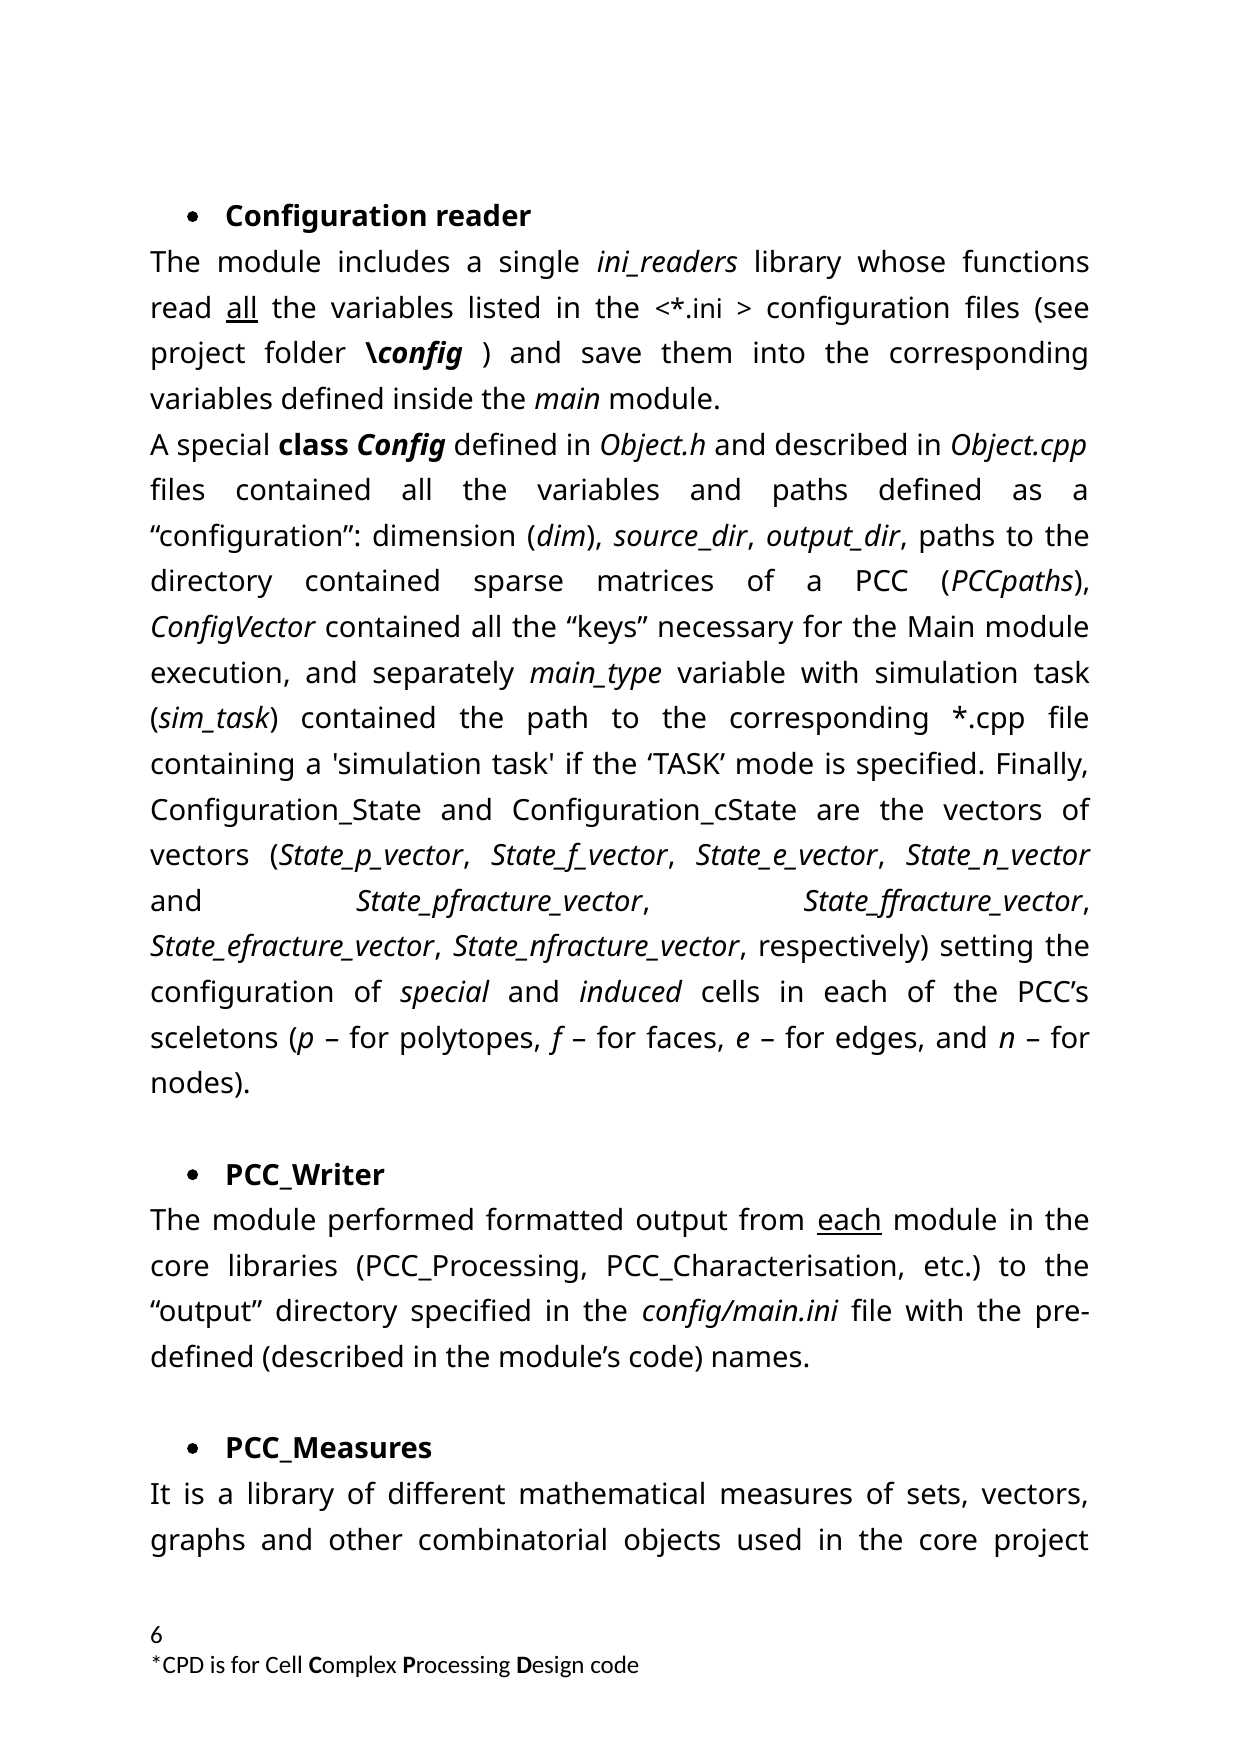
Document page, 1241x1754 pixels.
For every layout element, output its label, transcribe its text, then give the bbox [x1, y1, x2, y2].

list PCC_Measures [187, 1427, 1090, 1467]
text The module performed formatted output from each module in the core libraries (PCC_Processing, PCC_Characterisation, etc.) to the “output” directory specified in the config/main.ini file with the pre-defined (described in the module’s code) names. [150, 1199, 1090, 1376]
text The module includes a single ini_readers library whose functions read all the variables listed in the <*.ini > configuration files (see project folder \config ) and save them into the corresponding variables defined inside the main module. [150, 241, 1090, 418]
list PCC_Writer [187, 1154, 1090, 1193]
text A special class Config defined in Object.h and described in Object.cpp files contained all the variables and paths defined as a “configuration”: dimension (dim), source_dir, output_dir, paths to the directory contained sparse matrices of a PCC (PCCpaths), ConfigVector contained all the “keys” necessary for the Main module execution, and separately main_type variable with simulation task (sim_task) contained the path to the corresponding *.cpp file containing a 'simulation task' if the ‘TASK’ mode is specified. Finally, Configuration_State and Configuration_cState are the vectors of vectors (State_p_vector, State_f_vector, State_e_vector, State_n_vector and State_pfracture_vector, State_ffracture_vector, State_efracture_vector, State_nfracture_vector, respectively) setting the configuration of special and induced cells in each of the PCC’s sceletons (p – for polytopes, f – for faces, e – for edges, and n – for nodes). [150, 424, 1090, 1102]
list Configuration reader [187, 196, 1090, 235]
